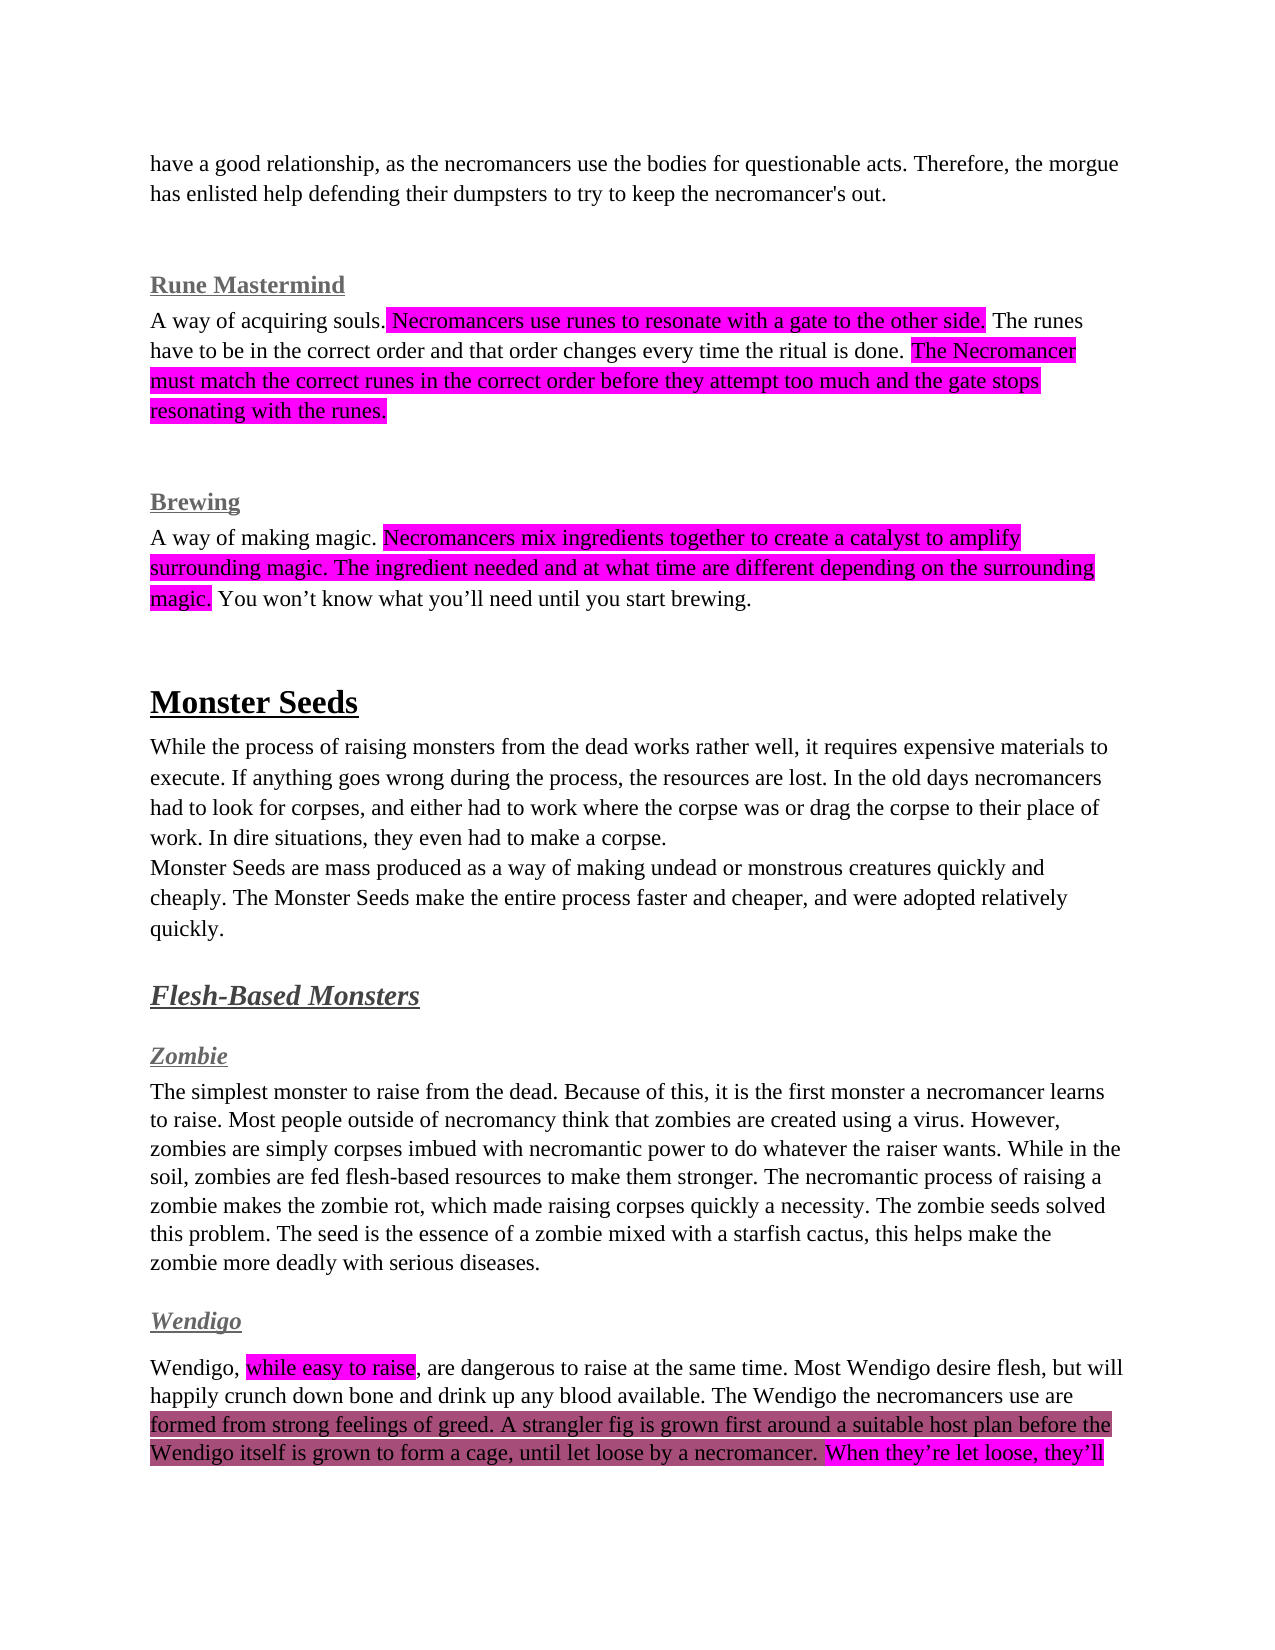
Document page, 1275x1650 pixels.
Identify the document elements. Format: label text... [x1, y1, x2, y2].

text Monster Seeds are mass produced as a way of making undead or monstrous creatures quickly and cheaply. The Monster Seeds make the entire process faster and cheaper, and were adopted relatively quickly. [150, 854, 1125, 941]
subtitle Wendigo [150, 1306, 1125, 1335]
text While the process of raising monsters from the dead works rather well, it requires expensive materials to execute. If anything goes wrong during the process, the resources are lost. In the old days necromancers had to look for corpses, and either had to work where the corpse was or drag the corpse to their place of work. In dire situations, they even had to make a corpse. [150, 733, 1125, 850]
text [150, 1354, 1125, 1466]
subtitle Flesh-Based Monsters [150, 978, 1125, 1012]
subtitle Brewing [150, 487, 1125, 516]
subtitle Rune Mastermind [150, 270, 1125, 298]
subtitle Monster Seeds [150, 682, 1125, 721]
text A way of acquiring souls. Necromancers use runes to resonate with a gate to the other side. The runes have to be in the correct order and that order changes every time the ritual is done. The Necromancer must match the correct runes in the correct order before they attempt too much and the gate stops resonating with the runes. [150, 307, 1125, 424]
text The simplest monster to raise from the dead. Because of this, it is the first monster a necromancer learns to raise. Most people outside of necromancy think that zombies are created using a virus. However, zombies are simply corpses imbued with necromantic power to do whatever the raiser wants. While in the soil, zombies are fed flesh-based resources to make them stronger. The necromantic process of raising a zombie makes the zombie rot, which made raising corpses quickly a necessity. The zombie seeds solved this problem. The seed is the essence of a zombie mixed with a starfish cactus, this helps make the zombie more deadly with serious diseases. [150, 1078, 1125, 1275]
subtitle Zombie [150, 1041, 1125, 1069]
text A way of making magic. Necromancers mix ingredients together to create a catalyst to amplify surrounding magic. The ingredient needed and at what time are different depending on the surrounding magic. You won’t know what you’ll need until you start brewing. [150, 524, 1125, 611]
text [150, 150, 1125, 207]
